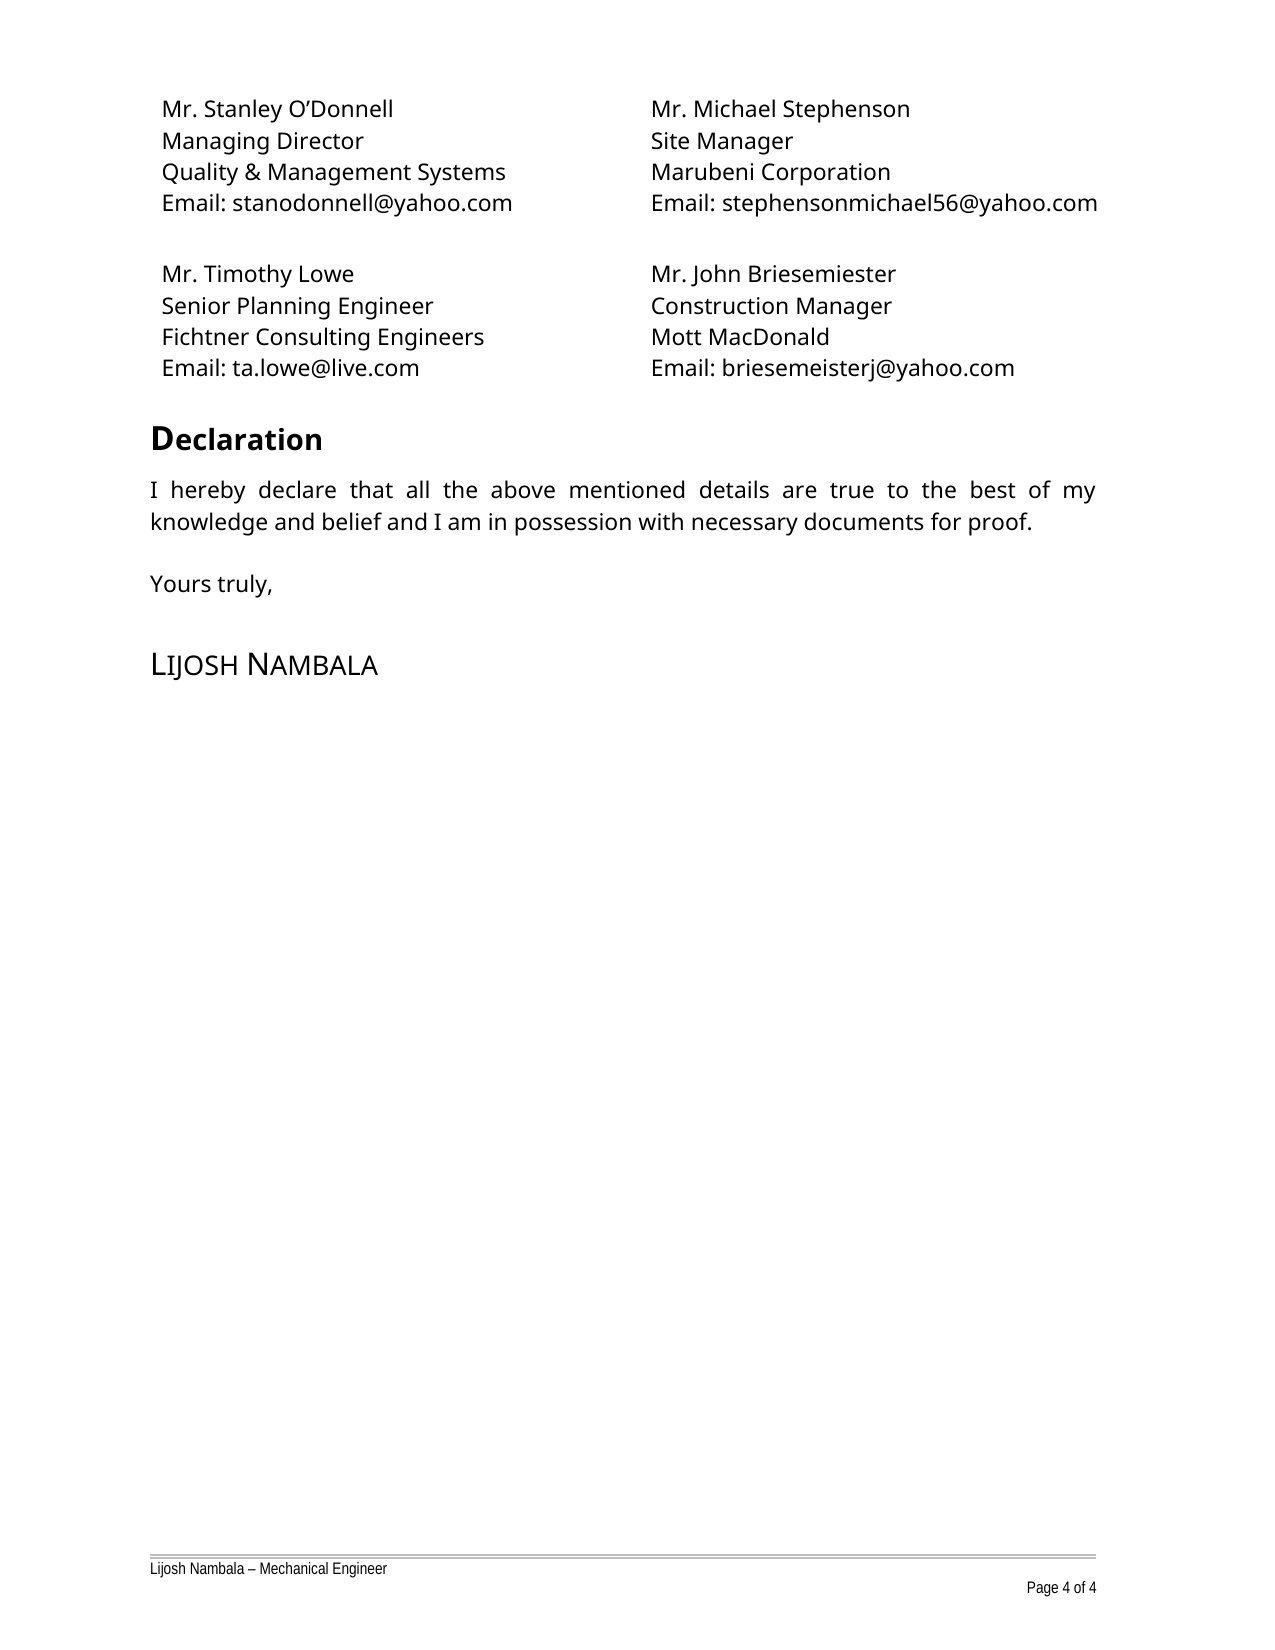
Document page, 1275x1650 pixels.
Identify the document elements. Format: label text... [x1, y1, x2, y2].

table_cell Mr. Timothy Lowe [150, 258, 638, 289]
table_cell Mr. John Briesemiester [639, 258, 1128, 289]
text Declaration [150, 414, 1096, 460]
table_cell Construction Manager Mott MacDonald [639, 290, 1128, 352]
table_cell Senior Planning Engineer Fichtner Consulting Engineers [150, 290, 638, 352]
table_cell Email: briesemeisterj@yahoo.com [639, 352, 1128, 383]
table_cell Email: stanodonnell@yahoo.com [150, 187, 638, 258]
table_cell Site Manager Marubeni Corporation [639, 125, 1128, 187]
table_cell Email: stephensonmichael56@yahoo.com [639, 187, 1128, 258]
table_header Mr. Michael Stephenson [639, 93, 1128, 125]
table_cell Managing Director Quality & Management Systems [150, 125, 638, 187]
table_header Mr. Stanley O’Donnell [150, 93, 638, 125]
table_cell Email: ta.lowe@live.com [150, 352, 638, 383]
text LIJOSH NAMBALA [150, 642, 1096, 684]
text Yours truly, [150, 568, 1096, 599]
text I hereby declare that all the above mentioned details are true to the best of my knowledge and belief and I am in possession with necessary documents for proof. [150, 474, 1096, 537]
